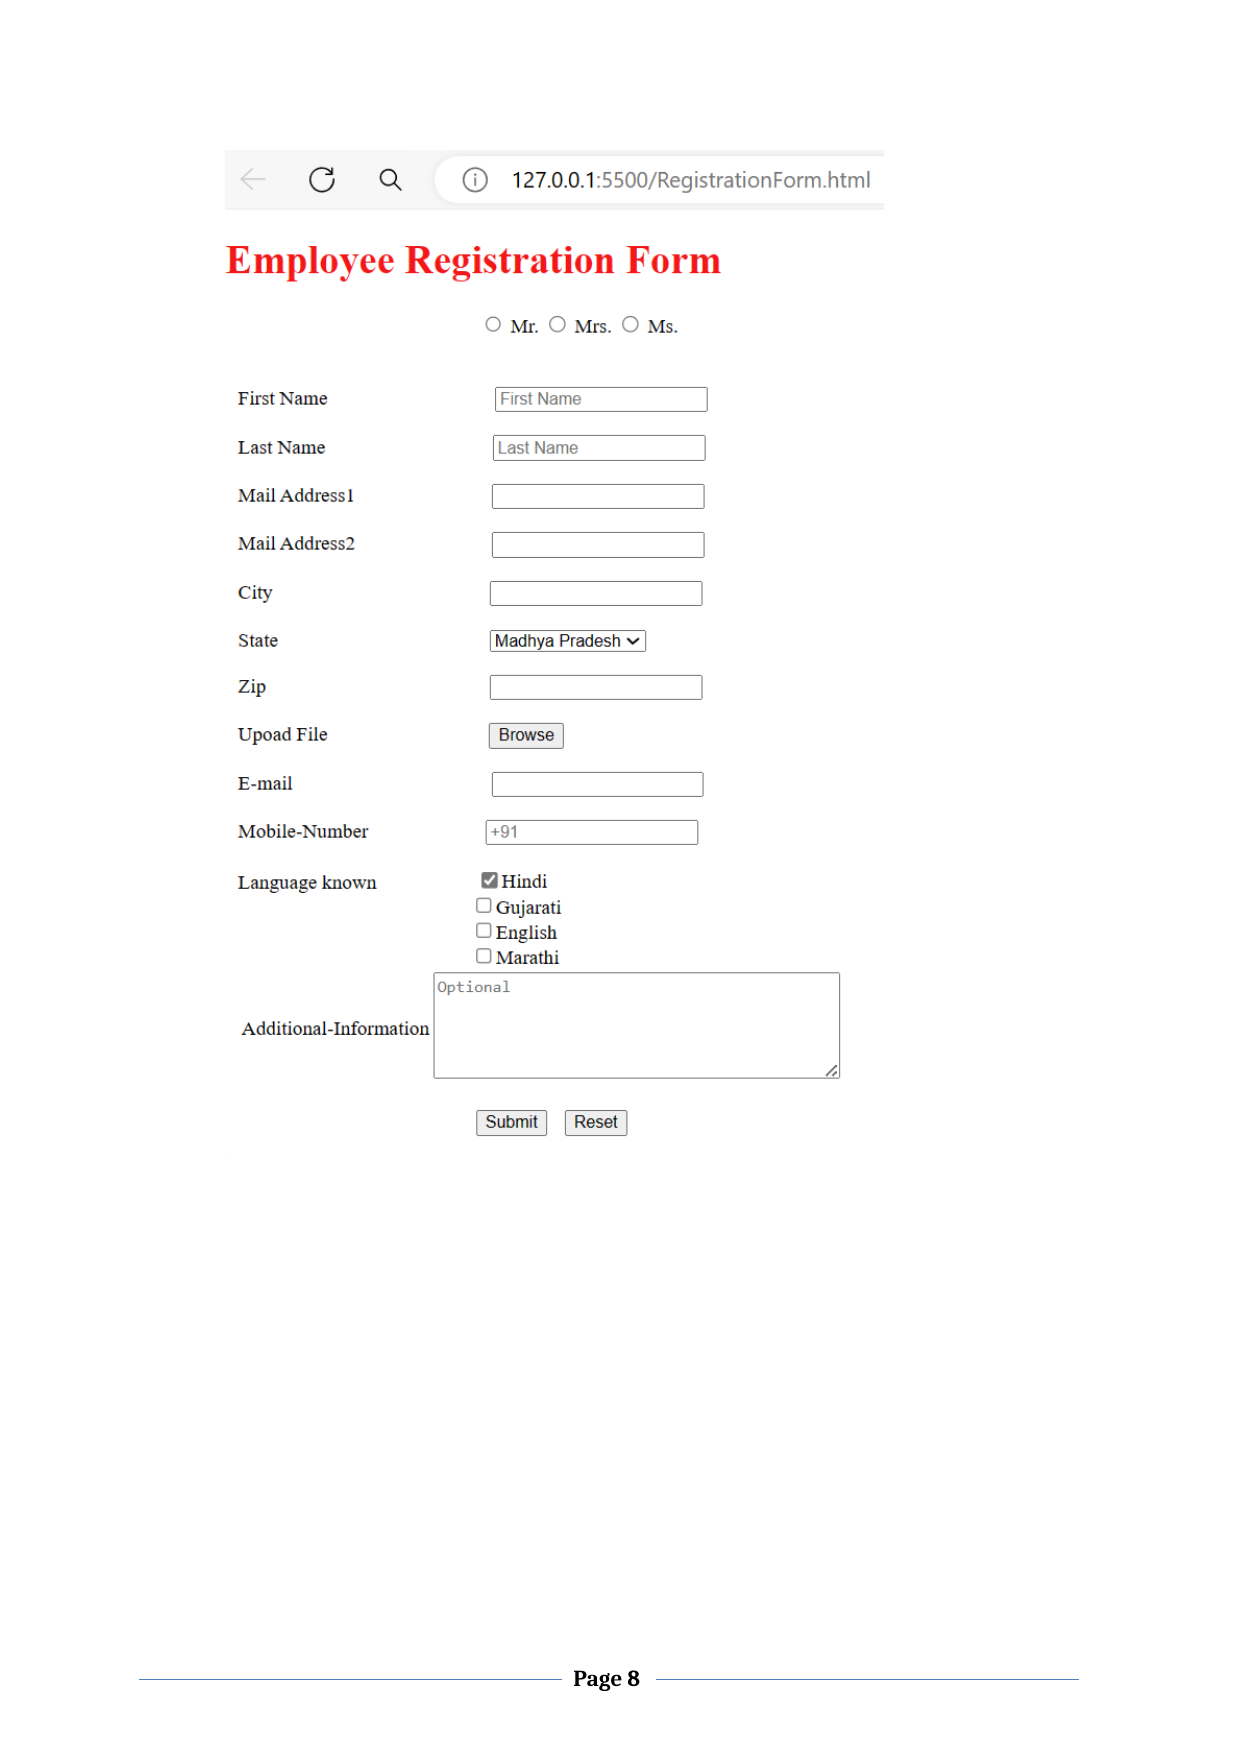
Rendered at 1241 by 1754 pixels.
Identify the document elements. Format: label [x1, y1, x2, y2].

picture [225, 150, 885, 1158]
